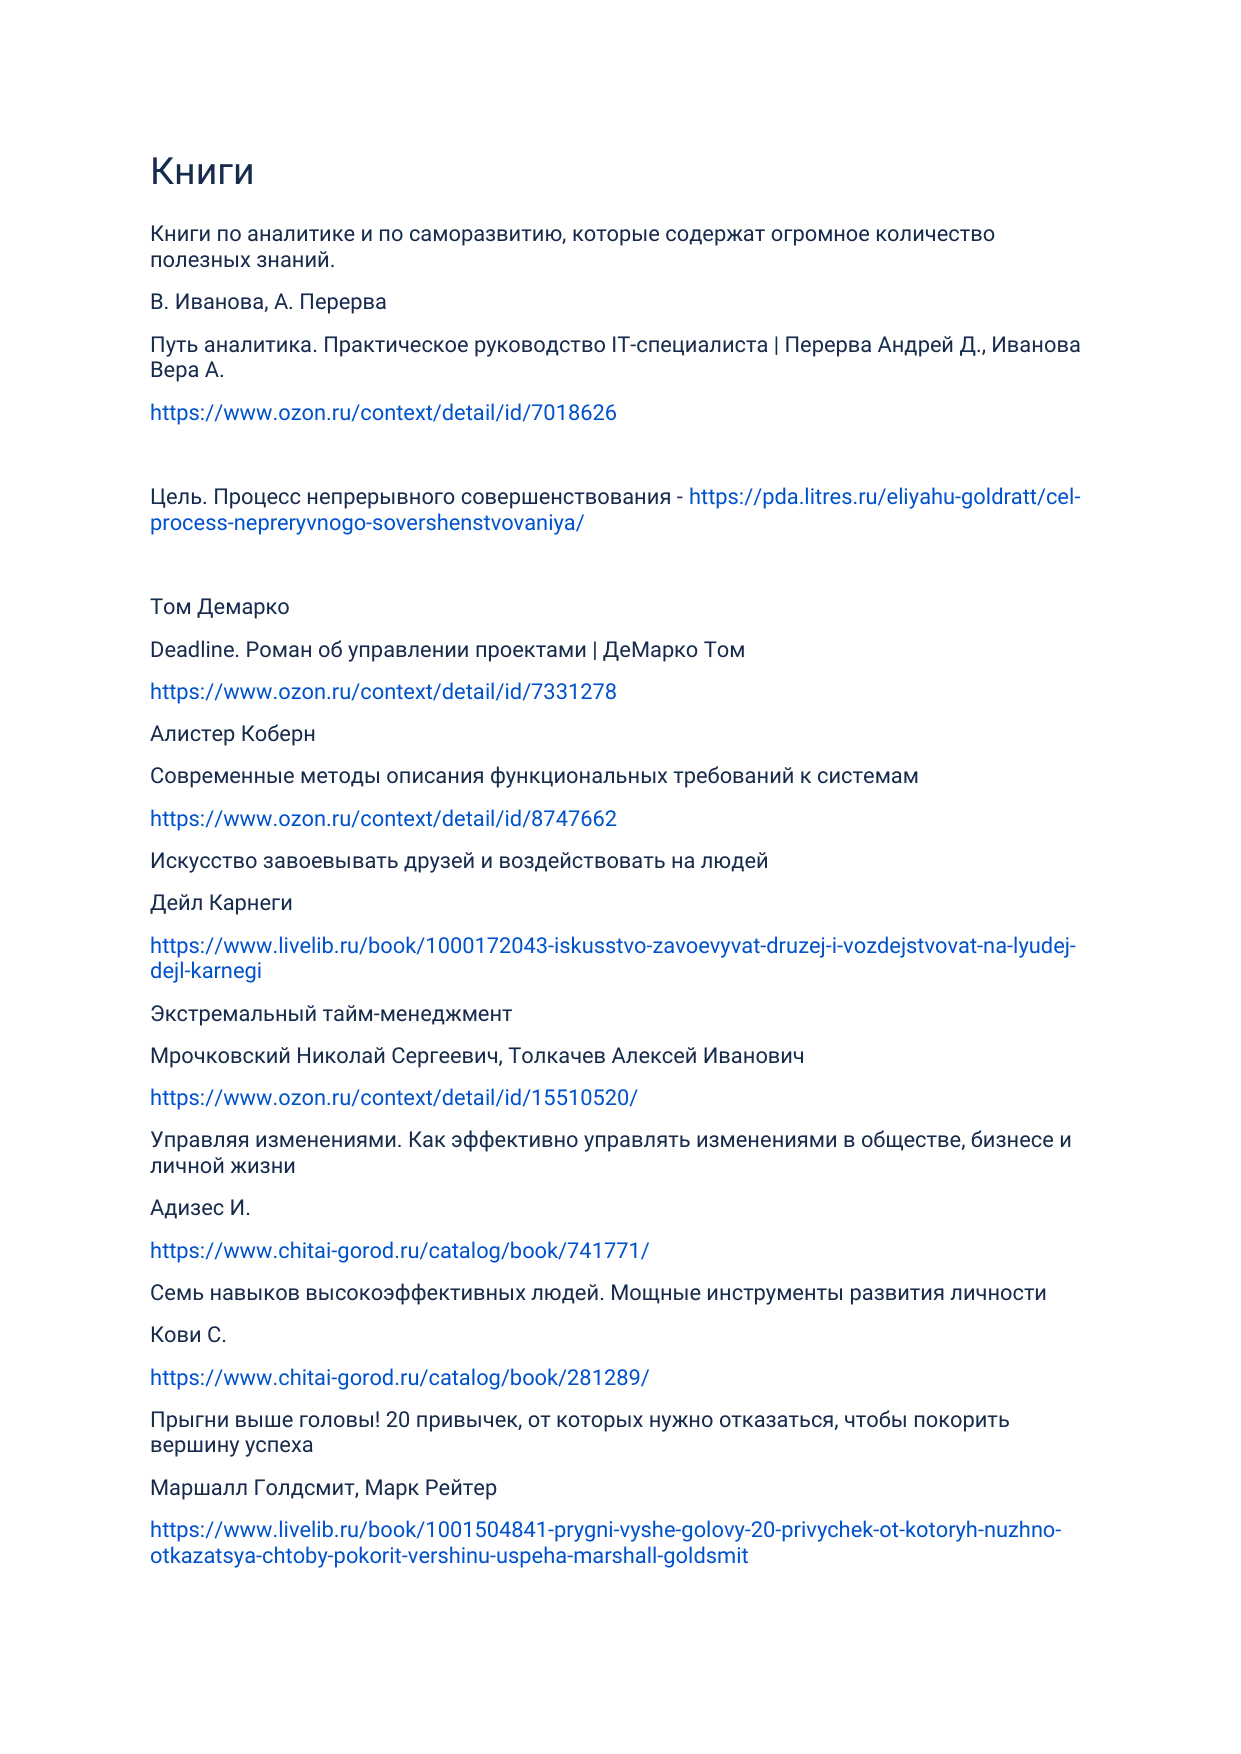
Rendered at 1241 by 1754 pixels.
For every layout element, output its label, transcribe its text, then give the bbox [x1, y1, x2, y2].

text Экстремальный тайм-менеджмент [150, 1001, 1090, 1026]
text https://www.livelib.ru/book/1000172043-iskusstvo-zavoevyvat-druzej-i-vozdejstvovat-na-lyudej-dejl-karnegi [150, 933, 1090, 984]
text В. Иванова, А. Перерва [150, 289, 1090, 315]
text Адизес И. [150, 1196, 1090, 1221]
text Том Демарко [150, 594, 1090, 620]
text Кови С. [150, 1322, 1090, 1348]
text Путь аналитика. Практическое руководство IT-специалиста | Перерва Андрей Д., Иванова Вера А. [150, 332, 1090, 383]
text https://www.ozon.ru/context/detail/id/8747662 [150, 806, 1090, 832]
text Мрочковский Николай Сергеевич, Толкачев Алексей Иванович [150, 1043, 1090, 1069]
subtitle Книги [150, 150, 1090, 194]
text Семь навыков высокоэффективных людей. Мощные инструменты развития личности [150, 1280, 1090, 1306]
text Маршалл Голдсмит, Марк Рейтер [150, 1475, 1090, 1501]
text https://www.chitai-gorod.ru/catalog/book/741771/ [150, 1238, 1090, 1263]
text https://www.livelib.ru/book/1001504841-prygni-vyshe-golovy-20-privychek-ot-kotoryh-nuzhno-otkazatsya-chtoby-pokorit-vershinu-uspeha-marshall-goldsmit [150, 1517, 1090, 1568]
text Алистер Коберн [150, 721, 1090, 747]
text Искусство завоевывать друзей и воздействовать на людей [150, 848, 1090, 874]
text Deadline. Роман об управлении проектами | ДеМарко Том [150, 637, 1090, 662]
text Дейл Карнеги [150, 891, 1090, 916]
text Прыгни выше головы! 20 привычек, от которых нужно отказаться, чтобы покорить вершину успеха [150, 1407, 1090, 1458]
text Современные методы описания функциональных требований к системам [150, 764, 1090, 789]
text https://www.ozon.ru/context/detail/id/7018626 [150, 400, 1090, 425]
text https://www.ozon.ru/context/detail/id/7331278 [150, 679, 1090, 705]
text Книги по аналитике и по саморазвитию, которые содержат огромное количество полезных знаний. [150, 222, 1090, 273]
text Цель. Процесс непрерывного совершенствования - https://pda.litres.ru/eliyahu-goldratt/cel-process-nepreryvnogo-sovershenstvovaniya/ [150, 484, 1090, 536]
text https://www.ozon.ru/context/detail/id/15510520/ [150, 1085, 1090, 1111]
text https://www.chitai-gorod.ru/catalog/book/281289/ [150, 1365, 1090, 1390]
text Управляя изменениями. Как эффективно управлять изменениями в обществе, бизнесе и личной жизни [150, 1128, 1090, 1179]
